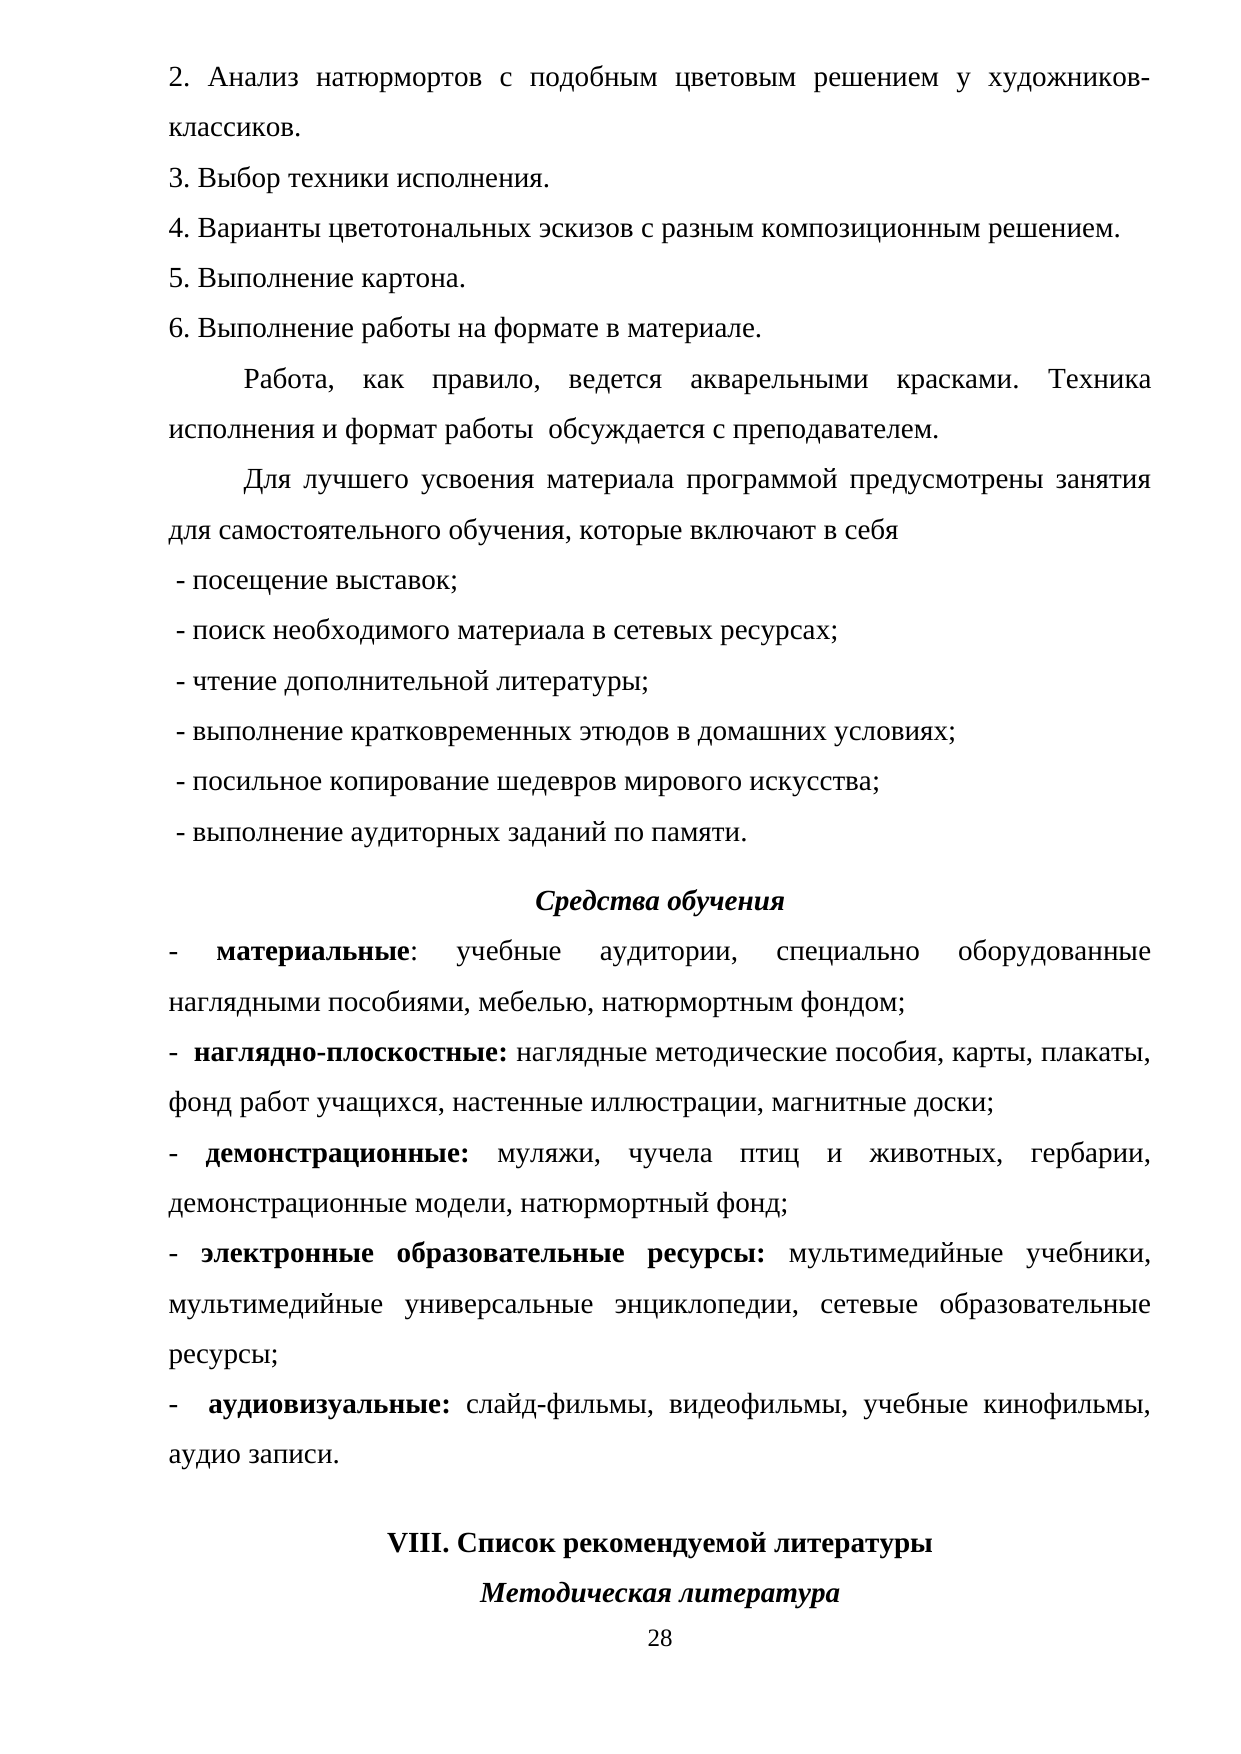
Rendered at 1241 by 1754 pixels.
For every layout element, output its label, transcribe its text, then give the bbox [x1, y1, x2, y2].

text - посещение выставок; [168, 562, 1152, 596]
text - демонстрационные: муляжи, чучела птиц и животных, гербарии, демонстрационные модели, натюрмортный фонд; [168, 1135, 1152, 1219]
text 4. Варианты цветотональных эскизов с разным композиционным решением. [168, 210, 1152, 243]
text Методическая литература [168, 1575, 1152, 1609]
text - выполнение кратковременных этюдов в домашних условиях; [168, 713, 1152, 747]
text - аудиовизуальные: слайд-фильмы, видеофильмы, учебные кинофильмы, аудио записи. [168, 1386, 1152, 1470]
text Работа, как правило, ведется акварельными красками. Техника исполнения и формат работы обсуждается с преподавателем. [168, 361, 1152, 445]
text 6. Выполнение работы на формате в материале. [168, 311, 1152, 344]
text 3. Выбор техники исполнения. [168, 160, 1152, 193]
text - наглядно-плоскостные: наглядные методические пособия, карты, плакаты, фонд работ учащихся, настенные иллюстрации, магнитные доски; [168, 1034, 1152, 1118]
text VIII. Список рекомендуемой литературы [168, 1525, 1152, 1558]
text - материальные: учебные аудитории, специально оборудованные наглядными пособиями, мебелью, натюрмортным фондом; [168, 933, 1152, 1017]
text Средства обучения [168, 883, 1152, 917]
text 5. Выполнение картона. [168, 260, 1152, 294]
text - посильное копирование шедевров мирового искусства; [168, 763, 1152, 797]
text - электронные образовательные ресурсы: мультимедийные учебники, мультимедийные универсальные энциклопедии, сетевые образовательные ресурсы; [168, 1235, 1152, 1369]
text - поиск необходимого материала в сетевых ресурсах; [168, 612, 1152, 646]
text - выполнение аудиторных заданий по памяти. [168, 814, 1152, 847]
text - чтение дополнительной литературы; [168, 663, 1152, 696]
text Для лучшего усвоения материала программой предусмотрены занятия для самостоятельного обучения, которые включают в себя [168, 462, 1152, 545]
text 2. Анализ натюрмортов с подобным цветовым решением у художников-классиков. [168, 59, 1152, 143]
